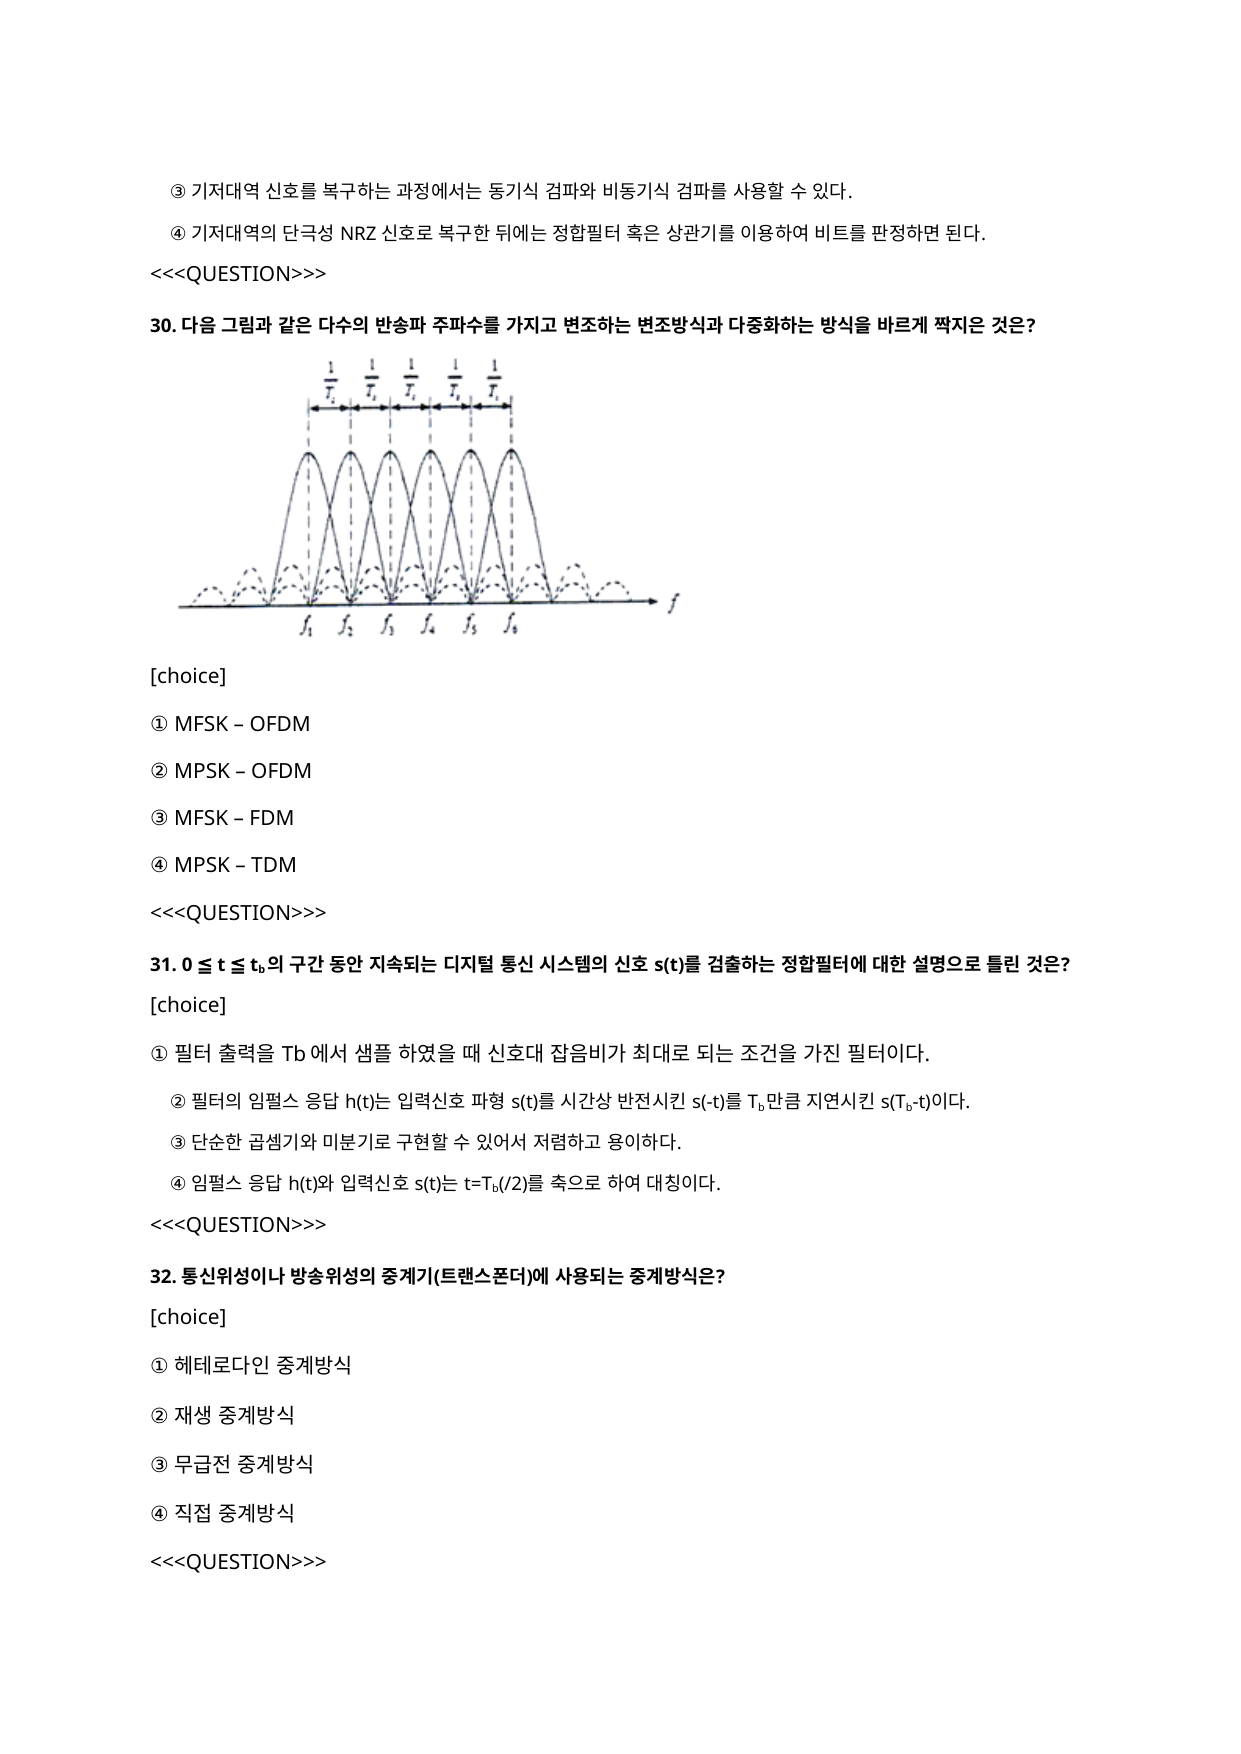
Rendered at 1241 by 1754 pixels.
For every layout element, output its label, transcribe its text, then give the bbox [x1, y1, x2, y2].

text 30. 다음 그림과 같은 다수의 반송파 주파수를 가지고 변조하는 변조방식과 다중화하는 방식을 바르게 짝지은 것은? [150, 311, 1090, 338]
picture [169, 351, 687, 642]
text ② 필터의 임펄스 응답 h(t)는 입력신호 파형 s(t)를 시간상 반전시킨 s(-t)를 Tb만큼 지연시킨 s(Tb-t)이다. [150, 1087, 1090, 1114]
text ③ 기저대역 신호를 복구하는 과정에서는 동기식 검파와 비동기식 검파를 사용할 수 있다. [150, 177, 1090, 204]
text ② 재생 중계방식 [150, 1399, 1090, 1429]
text <<<QUESTION>>> [150, 898, 1090, 926]
text [choice] [150, 1302, 1090, 1331]
text 31. 0 ≦ t ≦ tb의 구간 동안 지속되는 디지털 통신 시스템의 신호 s(t)를 검출하는 정합필터에 대한 설명으로 틀린 것은? [150, 949, 1090, 977]
text <<<QUESTION>>> [150, 1210, 1090, 1238]
text <<<QUESTION>>> [150, 259, 1090, 287]
text ③ 무급전 중계방식 [150, 1448, 1090, 1478]
text ① 필터 출력을 Tb에서 샘플 하였을 때 신호대 잡음비가 최대로 되는 조건을 가진 필터이다. [150, 1038, 1090, 1068]
text ③ 단순한 곱셈기와 미분기로 구현할 수 있어서 저렴하고 용이하다. [150, 1128, 1090, 1155]
text ① MFSK – OFDM [150, 709, 1090, 737]
text ④ 임펄스 응답 h(t)와 입력신호 s(t)는 t=Tb(/2)를 축으로 하여 대칭이다. [150, 1169, 1090, 1196]
text 32. 통신위성이나 방송위성의 중계기(트랜스폰더)에 사용되는 중계방식은? [150, 1261, 1090, 1288]
text ① 헤테로다인 중계방식 [150, 1349, 1090, 1380]
text ④ MPSK – TDM [150, 851, 1090, 879]
text ④ 기저대역의 단극성 NRZ 신호로 복구한 뒤에는 정합필터 혹은 상관기를 이용하여 비트를 판정하면 된다. [150, 218, 1090, 245]
text ④ 직접 중계방식 [150, 1498, 1090, 1528]
text ③ MFSK – FDM [150, 803, 1090, 832]
text ② MPSK – OFDM [150, 756, 1090, 784]
text [choice] [150, 990, 1090, 1019]
text [choice] [150, 661, 1090, 690]
text <<<QUESTION>>> [150, 1547, 1090, 1575]
